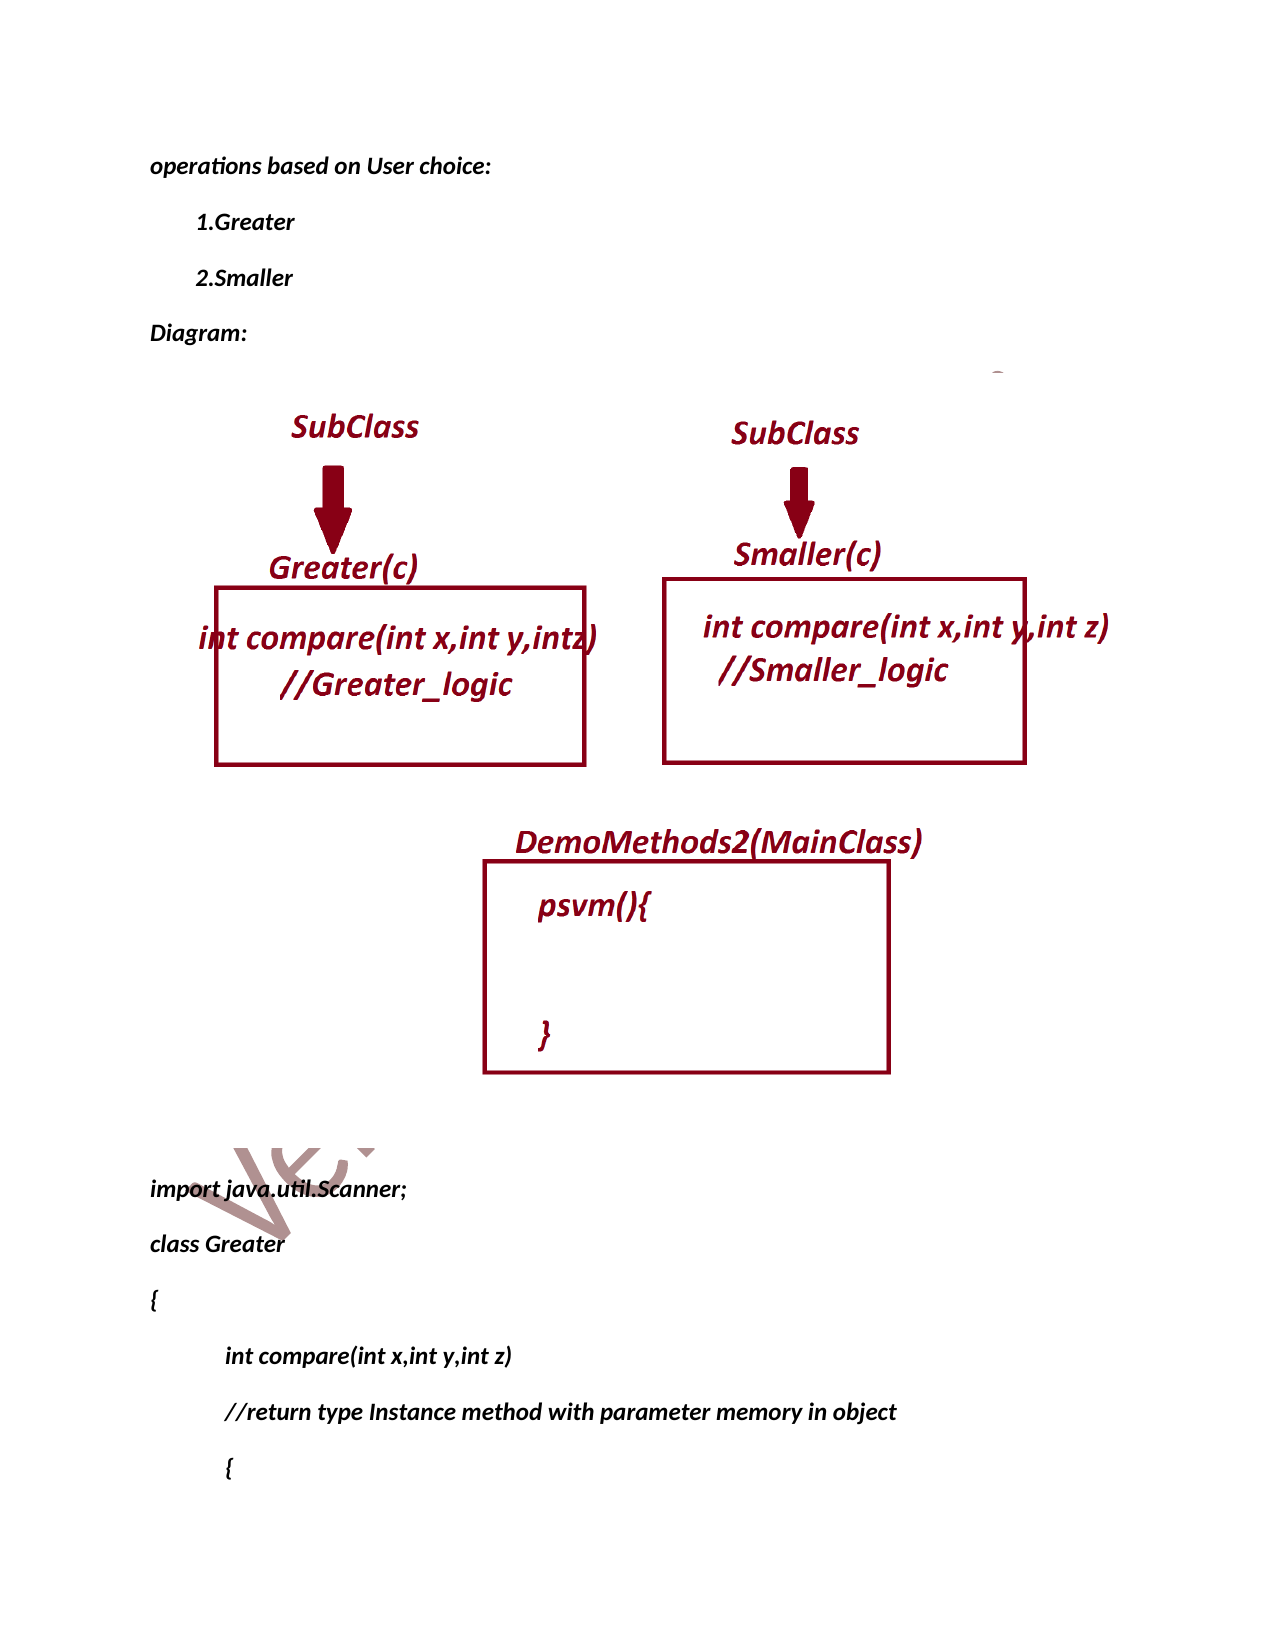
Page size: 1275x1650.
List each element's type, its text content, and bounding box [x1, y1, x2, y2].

text int compare(int x,int y,int z) [150, 1340, 1125, 1371]
text operations based on User choice: [150, 150, 1125, 181]
text { [150, 1452, 1125, 1482]
text Diagram: [150, 317, 1125, 348]
text 2.Smaller [150, 262, 1125, 292]
text { [150, 1284, 1125, 1315]
picture [150, 373, 1124, 1148]
text import java.util.Scanner; [150, 1173, 1125, 1203]
text //return type Instance method with parameter memory in object [150, 1396, 1125, 1427]
text class Greater [150, 1229, 1125, 1259]
text 1.Greater [150, 206, 1125, 236]
